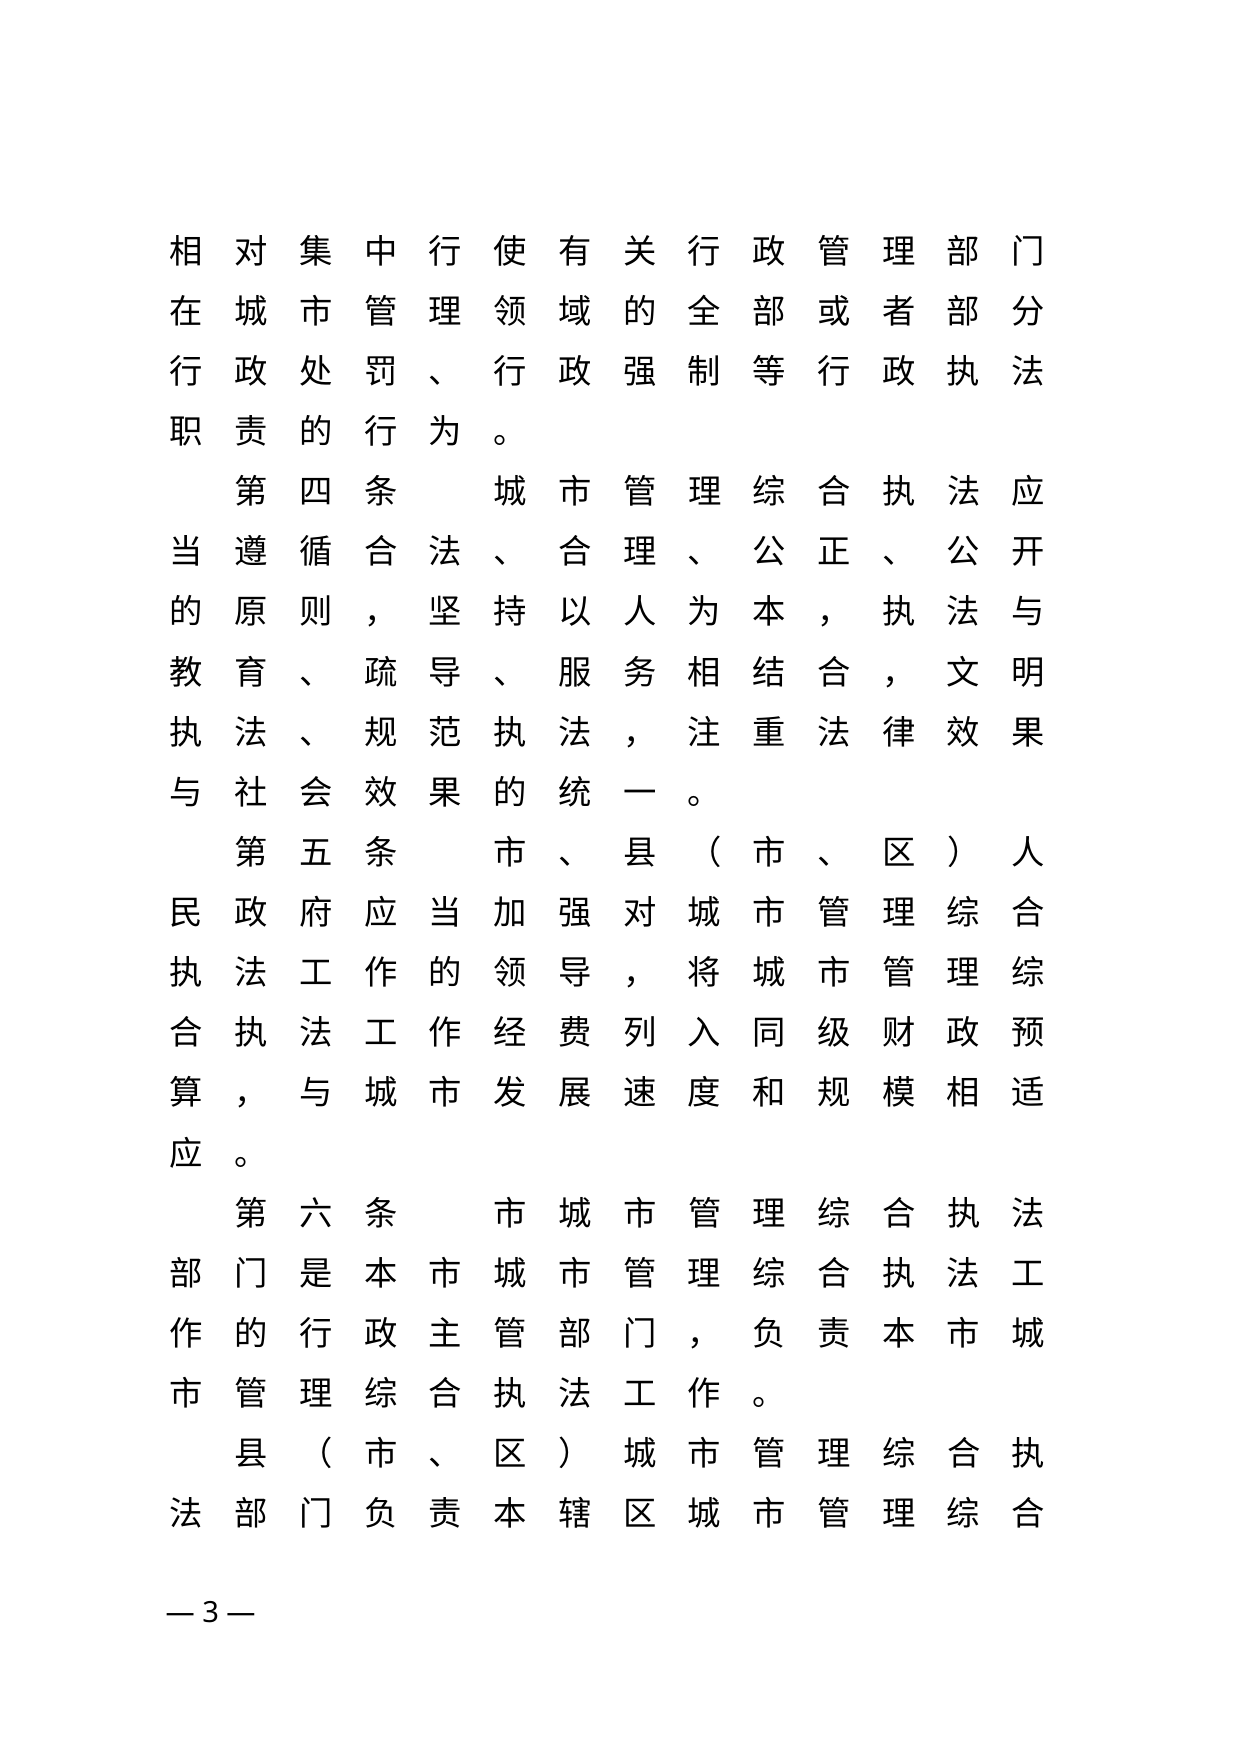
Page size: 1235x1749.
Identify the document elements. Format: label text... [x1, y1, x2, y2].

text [169, 219, 1077, 459]
text 第六条 市城市管理综合执法部门是本市城市管理综合执法工作的行政主管部门，负责本市城市管理综合执法工作。 [169, 1180, 1077, 1421]
text 第四条 城市管理综合执法应当遵循合法、合理、公正、公开的原则，坚持以人为本，执法与教育、疏导、服务相结合，文明执法、规范执法，注重法律效果与社会效果的统一。 [169, 459, 1077, 820]
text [169, 1421, 1077, 1541]
text 第五条 市、县（市、区）人民政府应当加强对城市管理综合执法工作的领导，将城市管理综合执法工作经费列入同级财政预算，与城市发展速度和规模相适应。 [169, 820, 1077, 1180]
